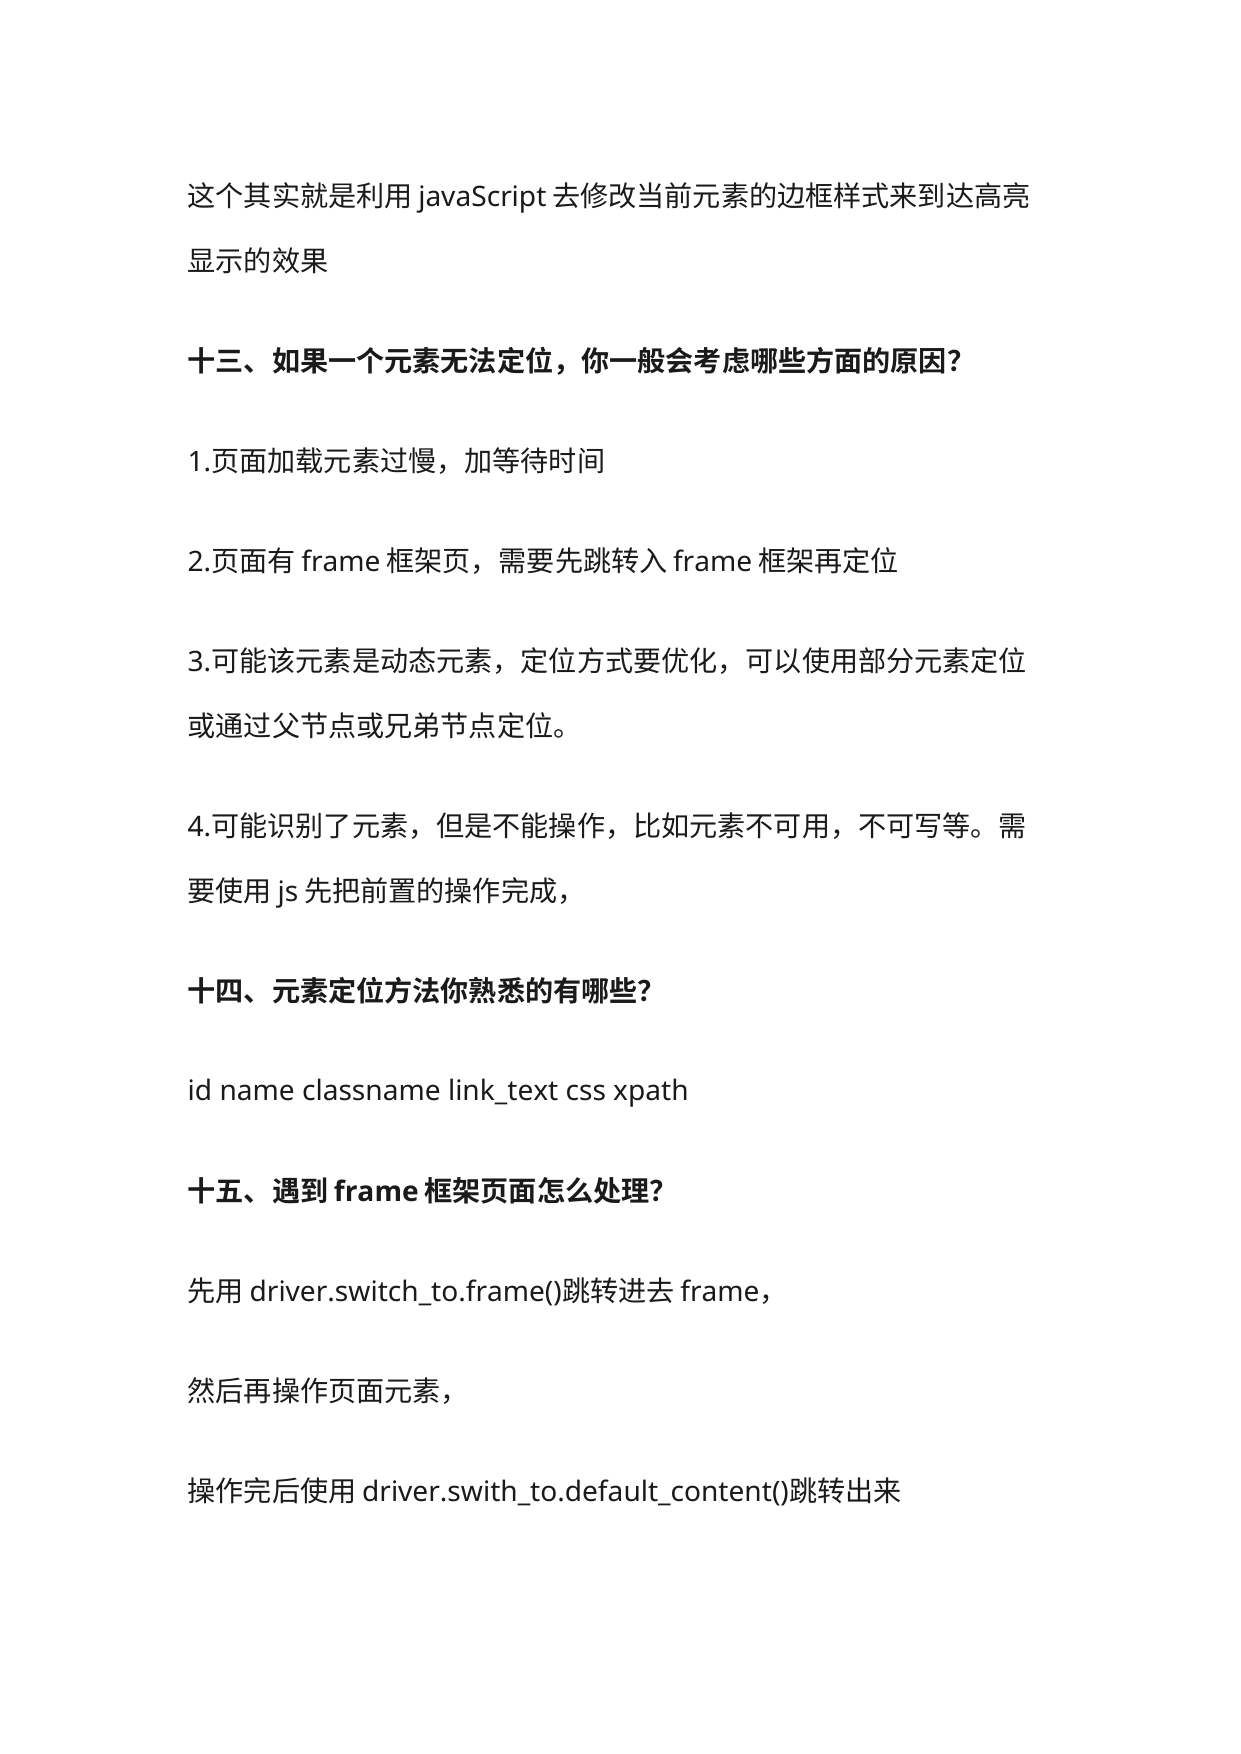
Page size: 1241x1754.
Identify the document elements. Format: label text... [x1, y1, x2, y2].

text 然后再操作页面元素， [187, 1357, 1053, 1422]
text 先用driver.switch_to.frame()跳转进去frame， [187, 1257, 1053, 1322]
text 1.页面加载元素过慢，加等待时间 [187, 427, 1053, 492]
text 这个其实就是利用javaScript去修改当前元素的边框样式来到达高亮显示的效果 [187, 162, 1053, 292]
text id name classname link_text css xpath [187, 1057, 1053, 1122]
text 十四、元素定位方法你熟悉的有哪些？ [187, 957, 1053, 1022]
text 十五、遇到frame框架页面怎么处理？ [187, 1157, 1053, 1222]
text 十三、如果一个元素无法定位，你一般会考虑哪些方面的原因？ [187, 327, 1053, 392]
text 4.可能识别了元素，但是不能操作，比如元素不可用，不可写等。需要使用js先把前置的操作完成， [187, 792, 1053, 922]
text 3.可能该元素是动态元素，定位方式要优化，可以使用部分元素定位或通过父节点或兄弟节点定位。 [187, 627, 1053, 757]
text 操作完后使用driver.swith_to.default_content()跳转出来 [187, 1457, 1053, 1522]
text 2.页面有frame框架页，需要先跳转入frame框架再定位 [187, 527, 1053, 592]
